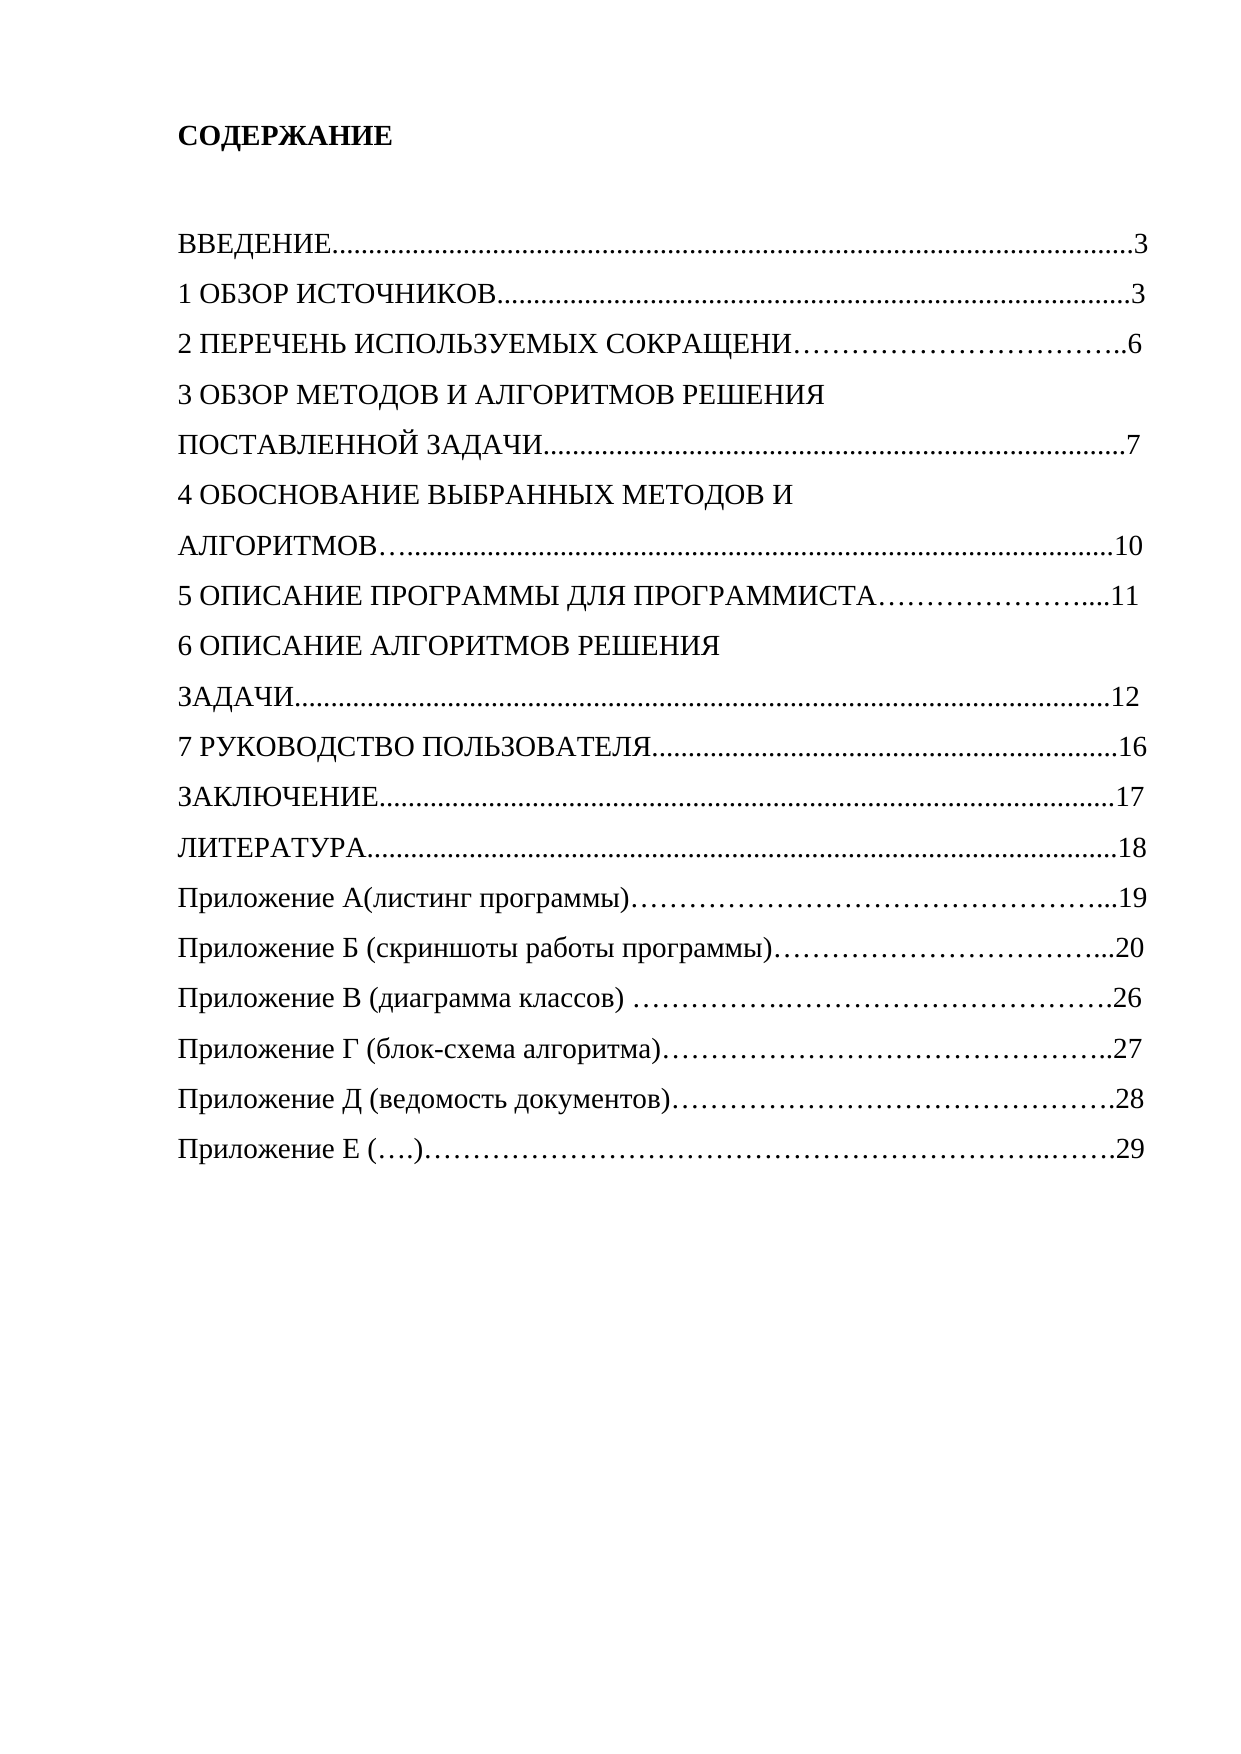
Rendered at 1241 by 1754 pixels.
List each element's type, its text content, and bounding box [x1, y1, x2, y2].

text 2 ПЕРЕЧЕНЬ ИСПОЛЬЗУЕМЫХ СОКРАЩЕНИ……………………………..6 [177, 327, 1152, 360]
text 4 ОБОСНОВАНИЕ ВЫБРАННЫХ МЕТОДОВ И [177, 477, 1152, 511]
text Приложение В (диаграмма классов) …………….…………………………….26 [177, 981, 1152, 1014]
text 7 РУКОВОДСТВО ПОЛЬЗОВАТЕЛЯ................................................................16 [177, 729, 1152, 763]
text Приложение Д (ведомость документов)……………………………………….28 [177, 1081, 1152, 1115]
text 1 ОБЗОР ИСТОЧНИКОВ.......................................................................................3 [177, 276, 1152, 310]
text Приложение Е (….)………………………………………………………..…….29 [177, 1132, 1152, 1165]
text ЛИТЕРАТУРА.......................................................................................................18 [177, 830, 1152, 863]
text Приложение Б (скриншоты работы программы)……………………………...20 [177, 930, 1152, 964]
text Приложение А(листинг программы)…………………………………………...19 [177, 880, 1152, 913]
text ЗАКЛЮЧЕНИЕ.....................................................................................................17 [177, 779, 1152, 813]
text СОДЕРЖАНИЕ [177, 118, 1152, 152]
text 5 ОПИСАНИЕ ПРОГРАММЫ ДЛЯ ПРОГРАММИСТА…………………....11 [177, 578, 1152, 612]
text 6 ОПИСАНИЕ АЛГОРИТМОВ РЕШЕНИЯ [177, 628, 1152, 662]
text Приложение Г (блок-схема алгоритма)………………………………………..27 [177, 1031, 1152, 1064]
text 3 ОБЗОР МЕТОДОВ И АЛГОРИТМОВ РЕШЕНИЯ [177, 377, 1152, 410]
text ЗАДАЧИ................................................................................................................12 [177, 679, 1152, 712]
text ПОСТАВЛЕННОЙ ЗАДАЧИ................................................................................7 [177, 427, 1152, 461]
text ВВЕДЕНИЕ..............................................................................................................3 [177, 226, 1152, 259]
text АЛГОРИТМОВ….................................................................................................10 [177, 528, 1152, 561]
